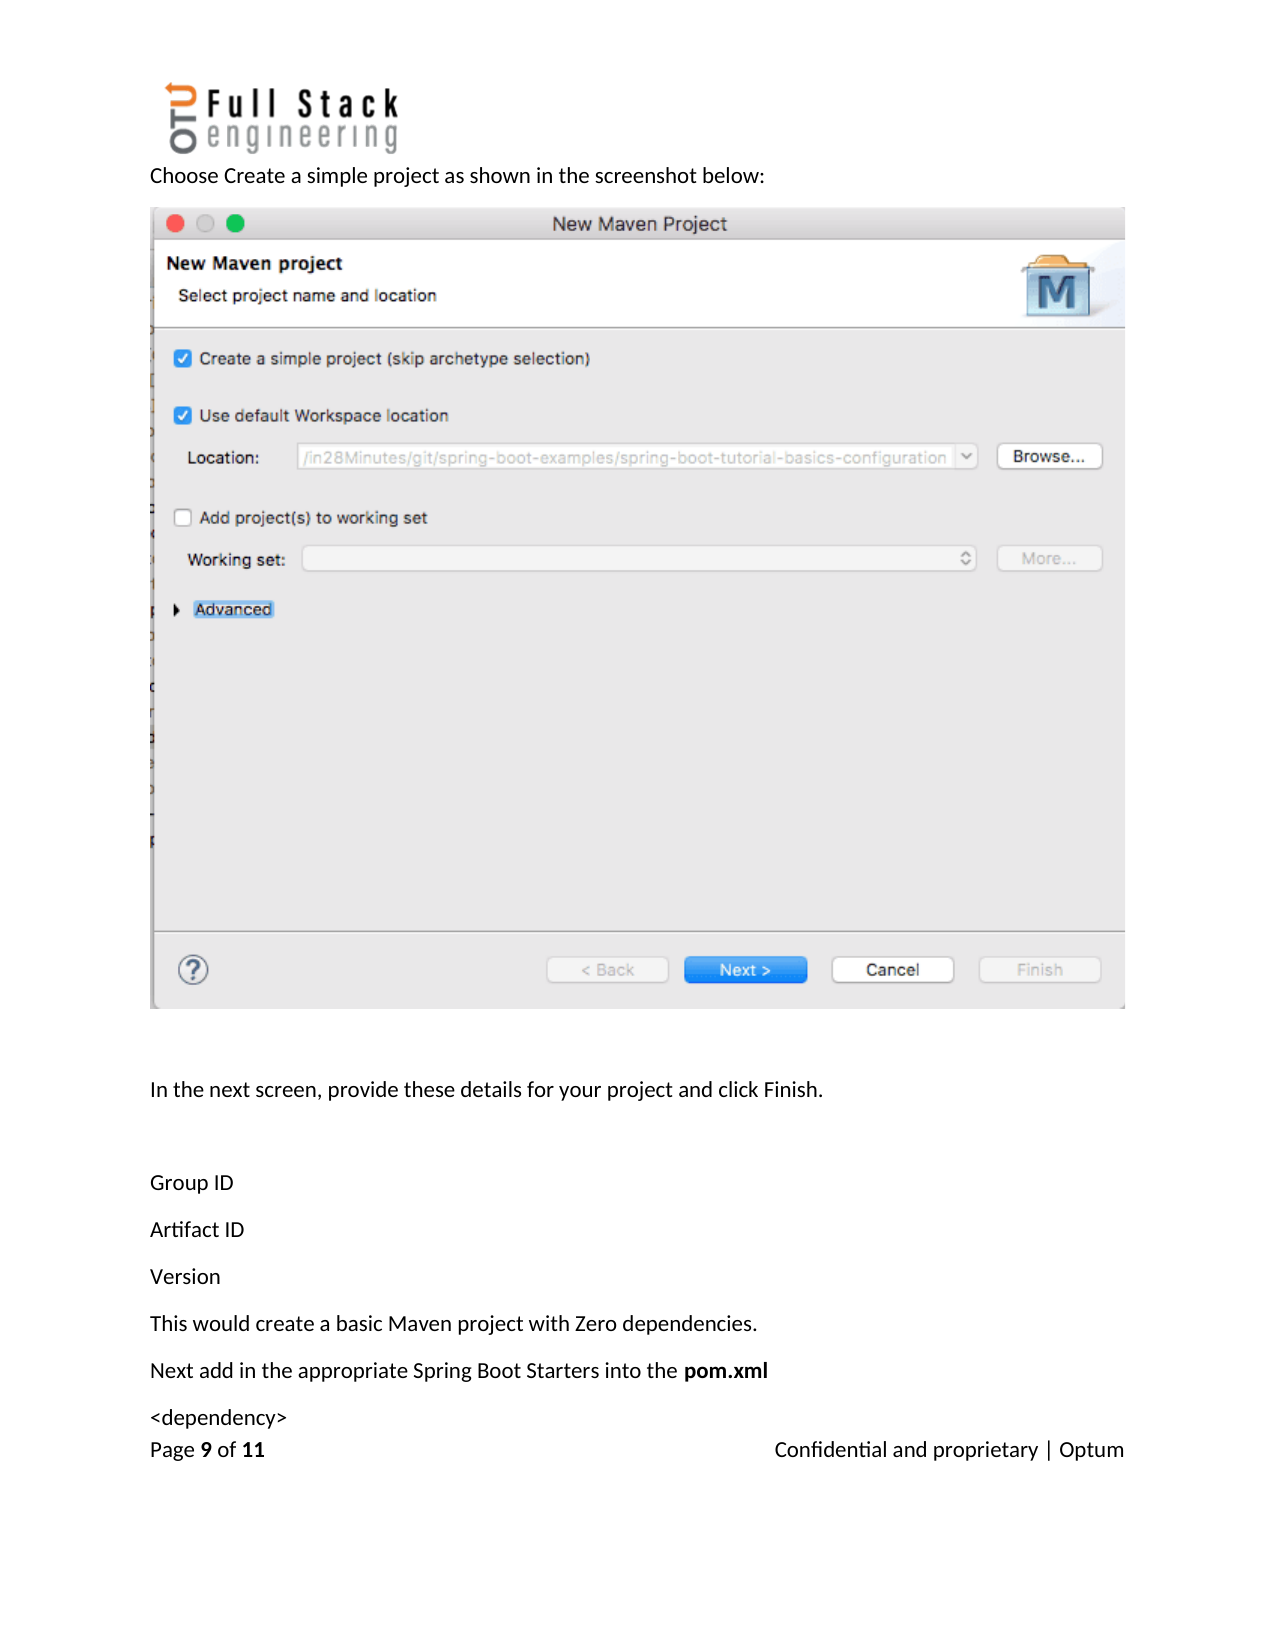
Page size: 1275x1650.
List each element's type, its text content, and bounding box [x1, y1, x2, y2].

text This would create a basic Maven project with Zero dependencies. [150, 1309, 1125, 1337]
text Choose Create a simple project as shown in the screenshot below: [150, 161, 1125, 189]
text <dependency> [150, 1403, 1125, 1431]
text Group ID [150, 1168, 1125, 1196]
text Version [150, 1262, 1125, 1290]
text Next add in the appropriate Spring Boot Starters into the pom.xml [150, 1356, 1125, 1384]
text Artifact ID [150, 1215, 1125, 1243]
picture [150, 75, 412, 161]
picture [150, 207, 1125, 1009]
text In the next screen, provide these details for your project and click Finish. [150, 1075, 1125, 1103]
